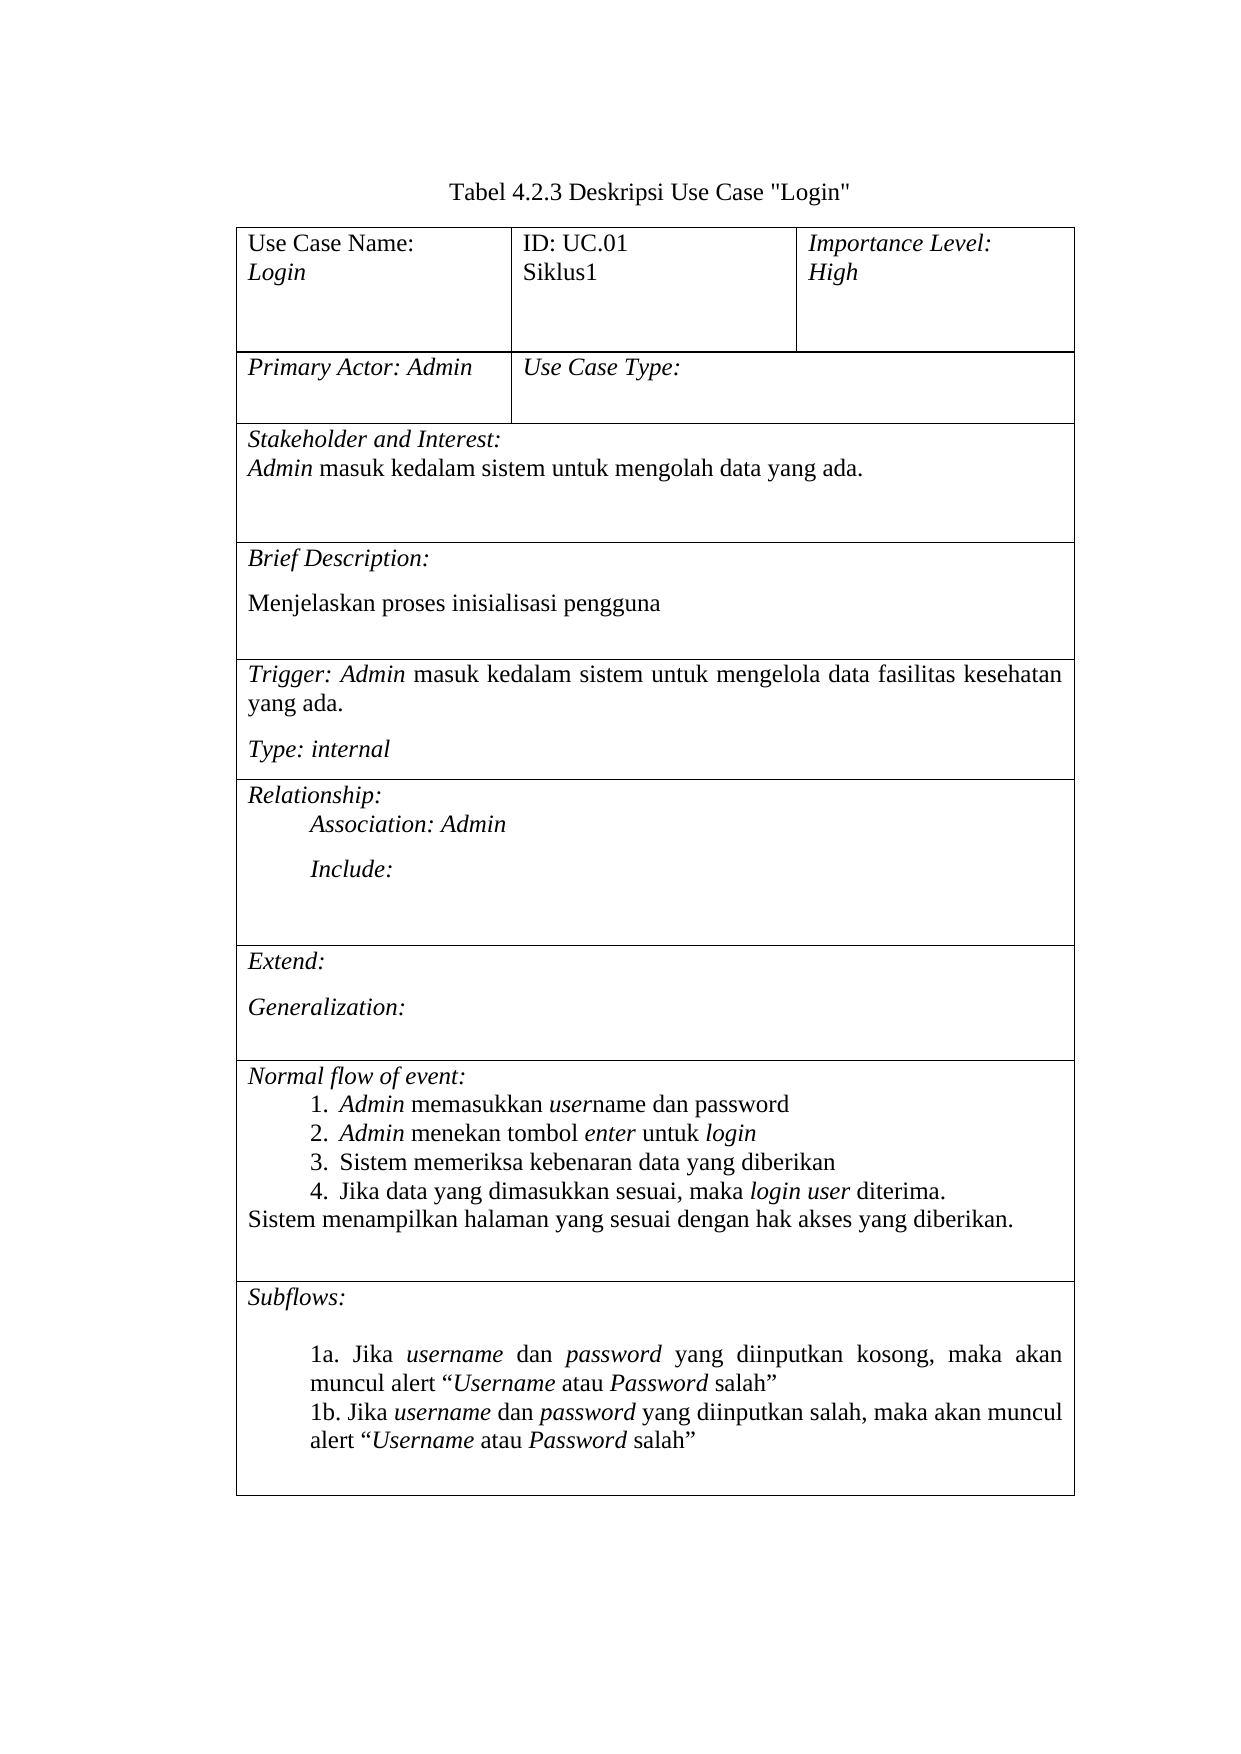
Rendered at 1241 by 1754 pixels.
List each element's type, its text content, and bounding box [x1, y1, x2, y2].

table_cell Trigger: Admin masuk kedalam sistem untuk mengelola data fasilitas kesehatan yang ada. Type: internal [237, 660, 1074, 779]
table_cell Relationship: Association: Admin Include: [237, 780, 1074, 945]
text Tabel 4.2.3 Deskripsi Use Case "Login" [236, 177, 1063, 206]
table_cell Primary Actor: Admin [237, 353, 511, 423]
table_cell Normal flow of event: Admin memasukkan username dan password Admin menekan tombol enter untuk login Sistem memeriksa kebenaran data yang diberikan Jika data yang dimasukkan sesuai, maka login user diterima. Sistem menampilkan halaman yang sesuai dengan hak akses yang diberikan. [237, 1061, 1074, 1281]
table_header Use Case Name: Login [237, 228, 511, 351]
table_cell Stakeholder and Interest: Admin masuk kedalam sistem untuk mengolah data yang ada. [237, 424, 1074, 542]
table_cell Brief Description: Menjelaskan proses inisialisasi pengguna [237, 543, 1074, 658]
table_header ID: UC.01 Siklus1 [512, 228, 796, 351]
table_cell Subflows: 1a. Jika username dan password yang diinputkan kosong, maka akan muncul alert “Username atau Password salah” 1b. Jika username dan password yang diinputkan salah, maka akan muncul alert “Username atau Password salah” [237, 1282, 1074, 1495]
table_header Importance Level: High [797, 228, 1074, 351]
table_cell Extend: Generalization: [237, 946, 1074, 1060]
table_cell Use Case Type: [512, 353, 1074, 423]
